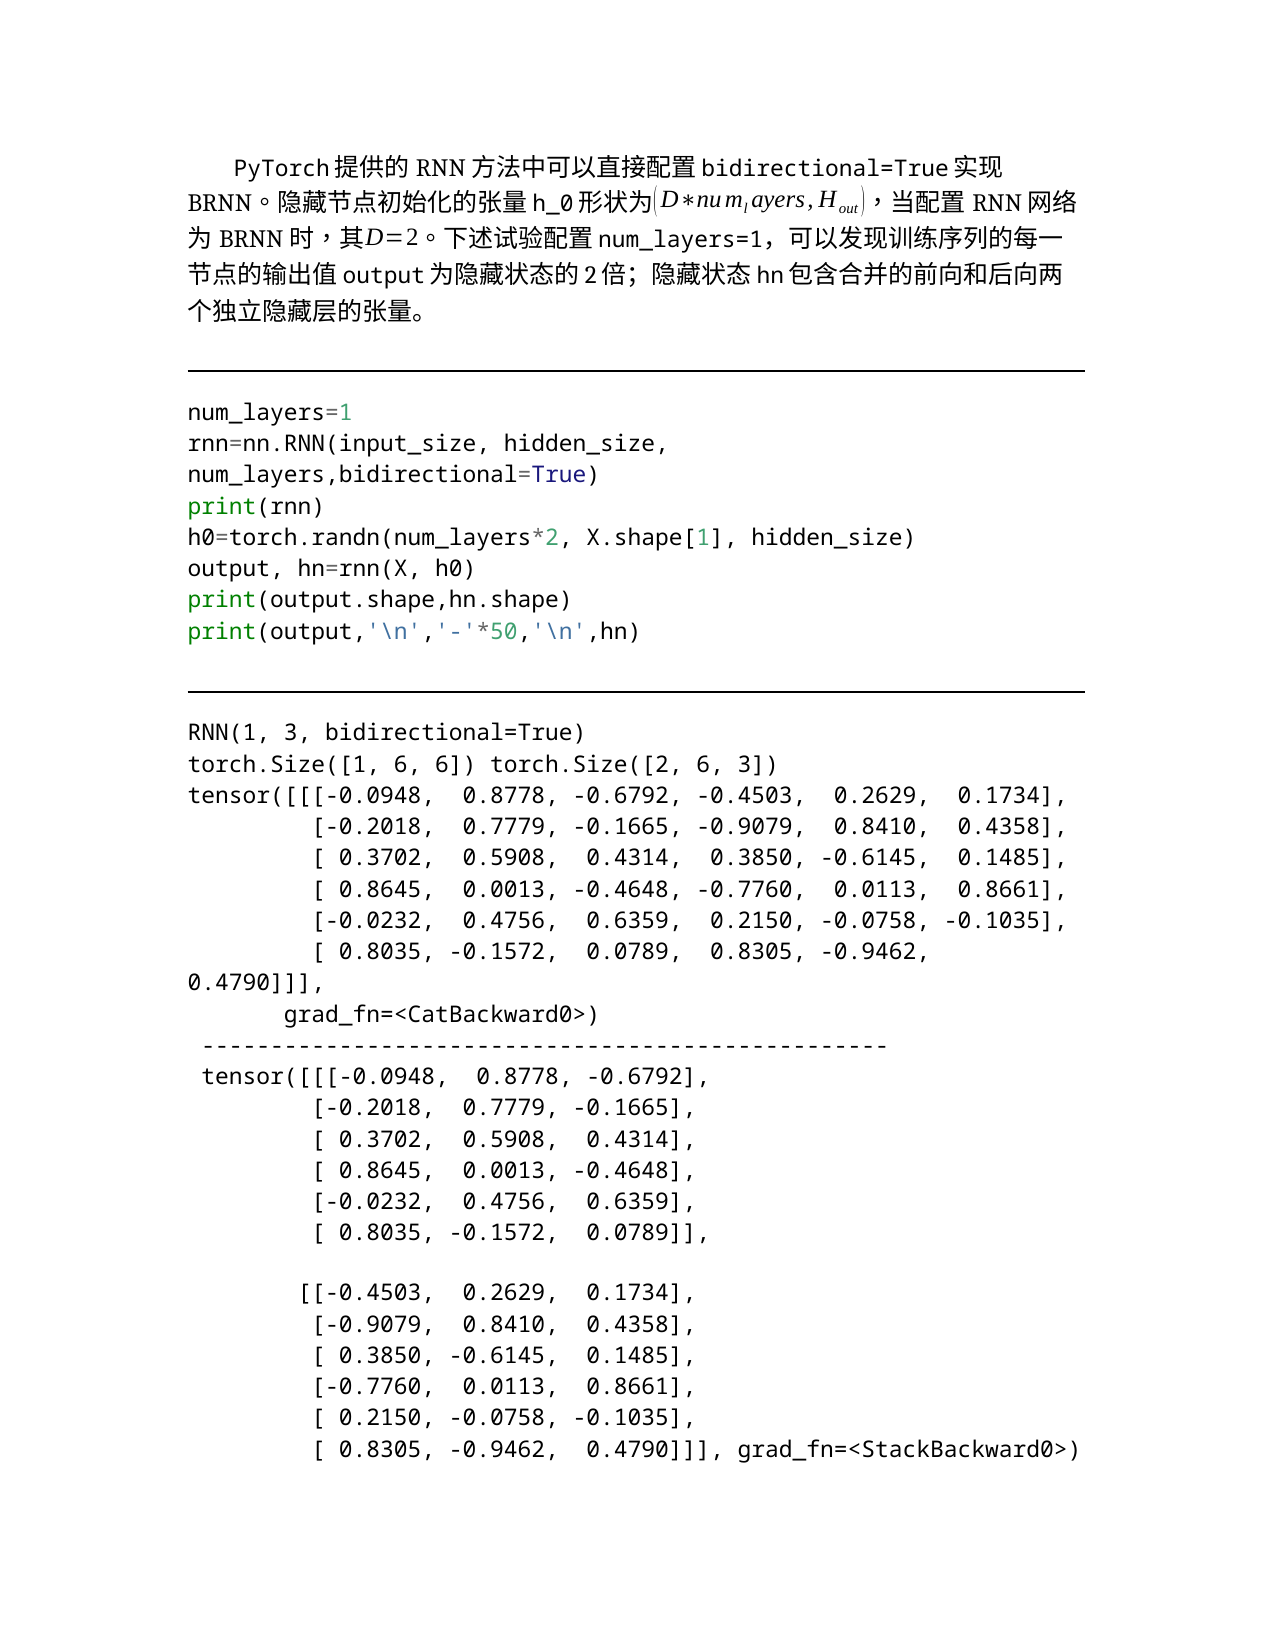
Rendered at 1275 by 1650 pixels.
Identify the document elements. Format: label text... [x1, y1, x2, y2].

text num_layers=1 rnn=nn.RNN(input_size, hidden_size, num_layers,bidirectional=True) print(rnn) h0=torch.randn(num_layers*2, X.shape[1], hidden_size) output, hn=rnn(X, h0) print(output.shape,hn.shape) print(output,'\n','-'*50,'\n',hn) [187, 396, 1087, 646]
text RNN(1, 3, bidirectional=True) torch.Size([1, 6, 6]) torch.Size([2, 6, 3]) tensor([[[-0.0948, 0.8778, -0.6792, -0.4503, 0.2629, 0.1734], [-0.2018, 0.7779, -0.1665, -0.9079, 0.8410, 0.4358], [ 0.3702, 0.5908, 0.4314, 0.3850, -0.6145, 0.1485], [ 0.8645, 0.0013, -0.4648, -0.7760, 0.0113, 0.8661], [-0.0232, 0.4756, 0.6359, 0.2150, -0.0758, -0.1035], [ 0.8035, -0.1572, 0.0789, 0.8305, -0.9462, 0.4790]]], grad_fn=<CatBackward0>) -------------------------------------------------- tensor([[[-0.0948, 0.8778, -0.6792], [-0.2018, 0.7779, -0.1665], [ 0.3702, 0.5908, 0.4314], [ 0.8645, 0.0013, -0.4648], [-0.0232, 0.4756, 0.6359], [ 0.8035, -0.1572, 0.0789]], [[-0.4503, 0.2629, 0.1734], [-0.9079, 0.8410, 0.4358], [ 0.3850, -0.6145, 0.1485], [-0.7760, 0.0113, 0.8661], [ 0.2150, -0.0758, -0.1035], [ 0.8305, -0.9462, 0.4790]]], grad_fn=<StackBackward0>) [187, 716, 1087, 1464]
text PyTorch提供的 RNN 方法中可以直接配置bidirectional=True实现 BRNN。隐藏节点初始化的张量h_0形状为，当配置 RNN 网络为 BRNN 时，其。下述试验配置num_layers=1，可以发现训练序列的每一节点的输出值output为隐藏状态的2倍；隐藏状态hn包含合并的前向和后向两个独立隐藏层的张量。 [187, 150, 1087, 327]
